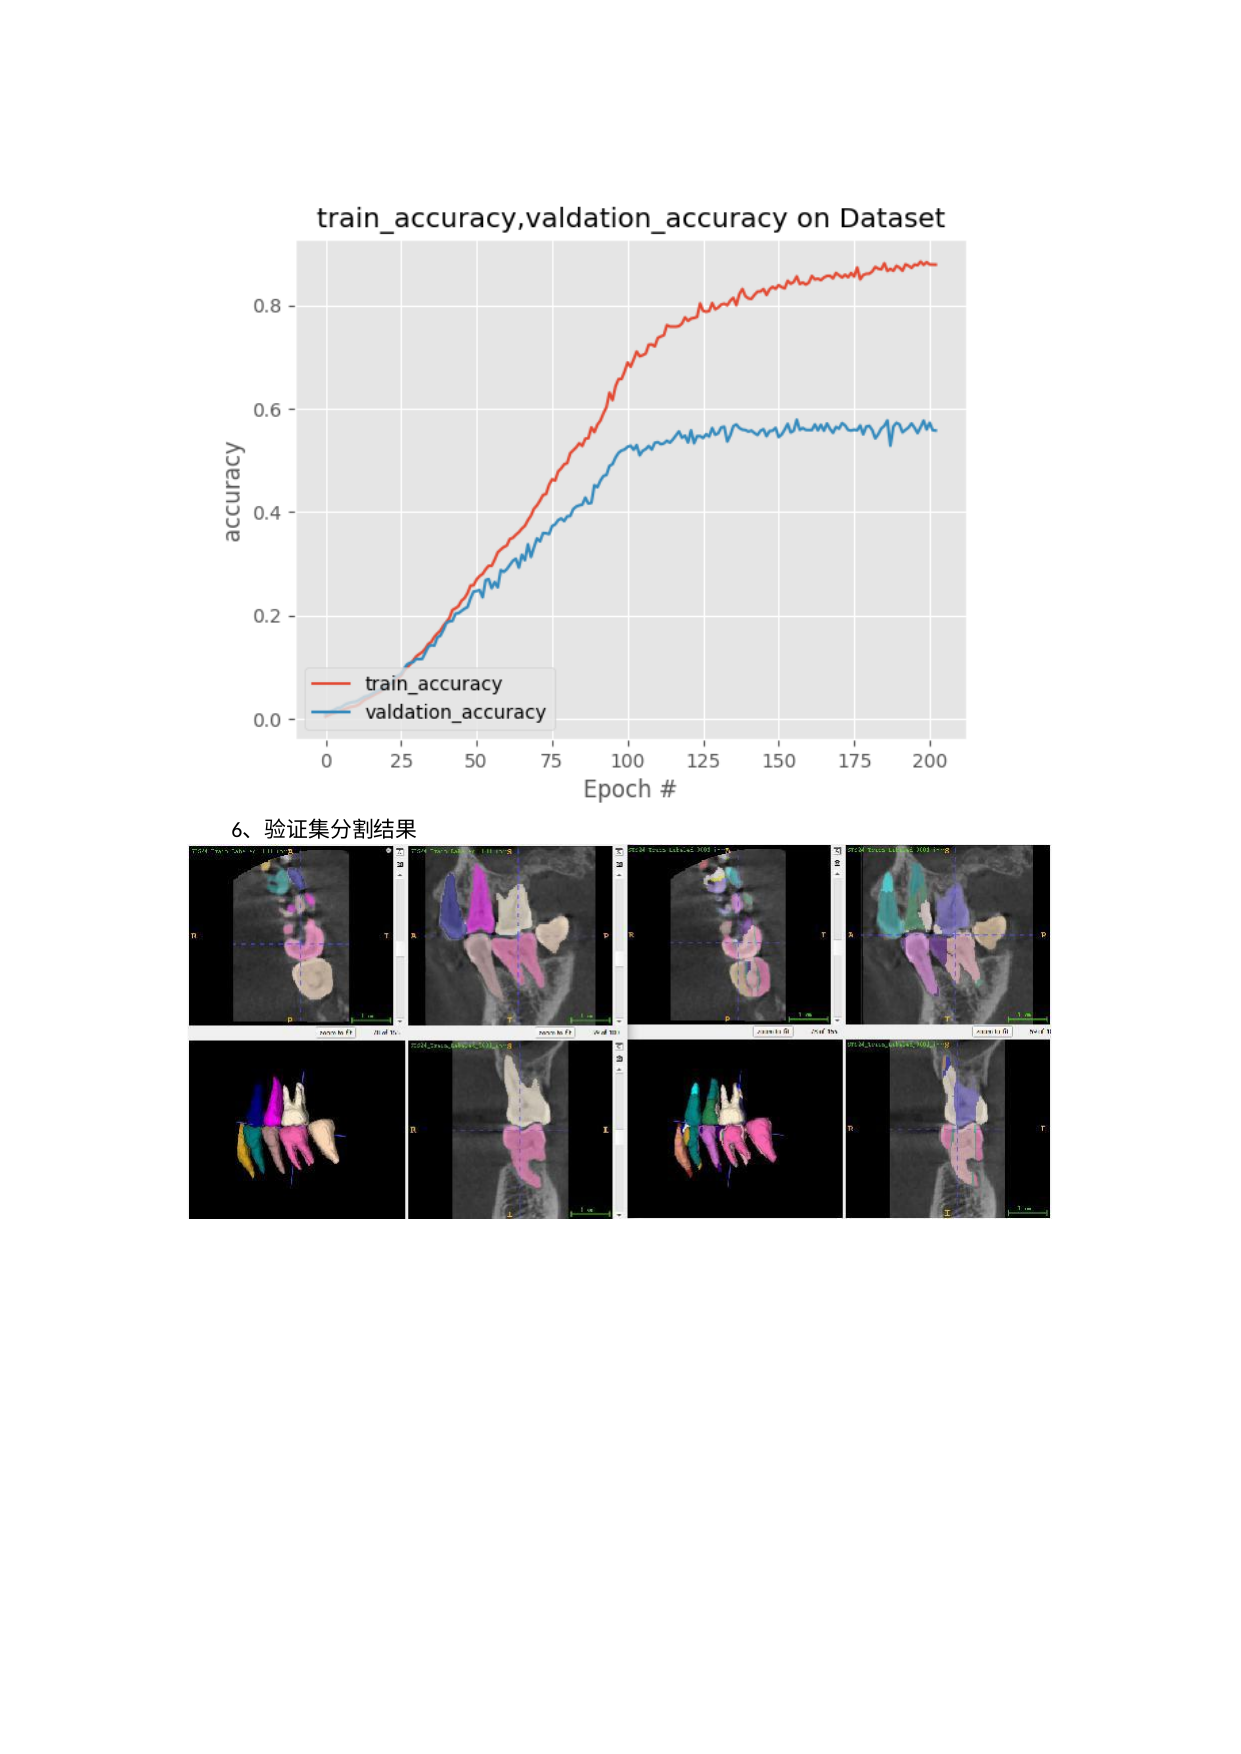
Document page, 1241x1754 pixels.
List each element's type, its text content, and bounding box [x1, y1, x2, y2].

picture [187, 844, 1052, 1219]
list 验证集分割结果 [187, 812, 1053, 844]
picture [187, 162, 1053, 811]
